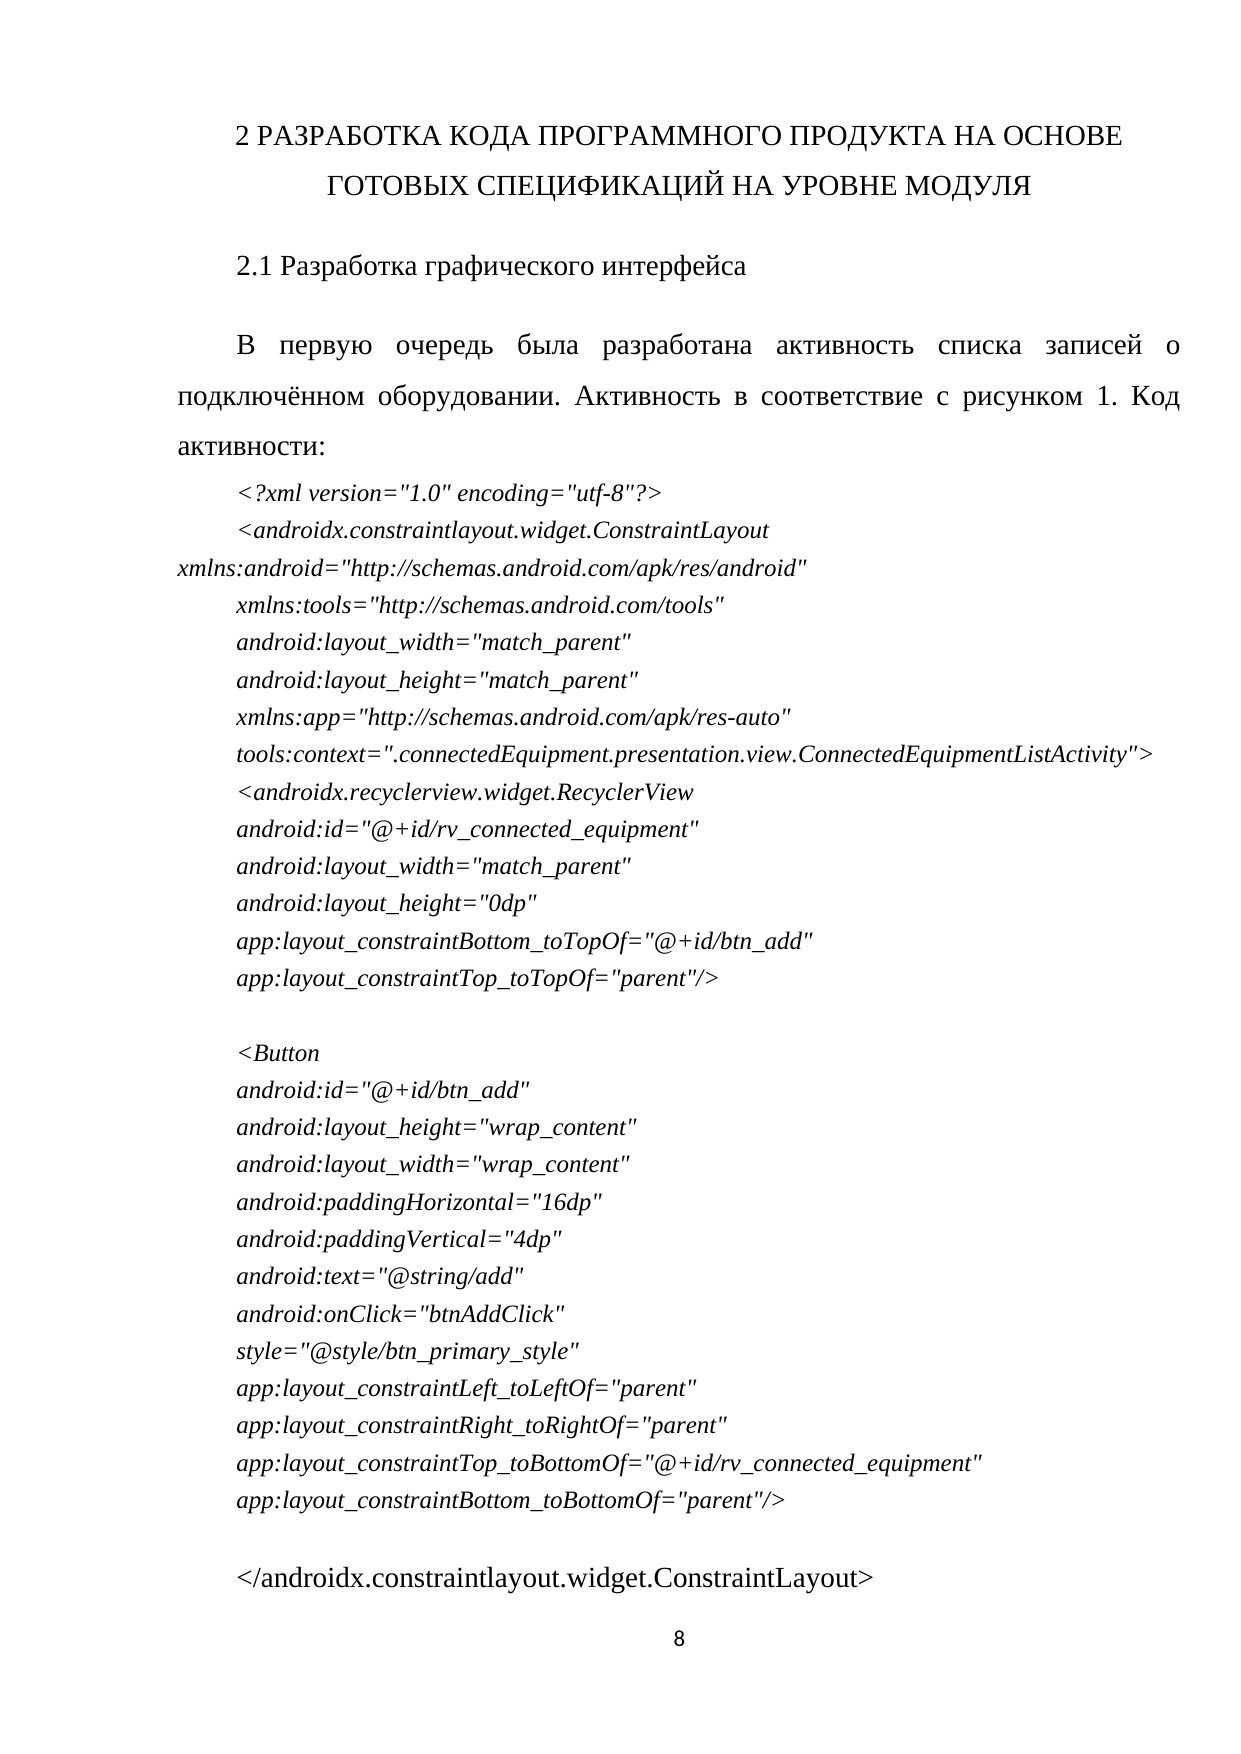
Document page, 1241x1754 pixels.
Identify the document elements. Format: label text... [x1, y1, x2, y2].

text android:paddingVertical="4dp" [177, 1224, 1181, 1253]
text android:paddingHorizontal="16dp" [177, 1187, 1181, 1216]
text app:layout_constraintBottom_toTopOf="@+id/btn_add" [177, 926, 1181, 954]
text style="@style/btn_primary_style" [177, 1336, 1181, 1365]
text <Button [177, 1038, 1181, 1066]
text xmlns:app="http://schemas.android.com/apk/res-auto" [177, 702, 1181, 731]
text app:layout_constraintRight_toRightOf="parent" [177, 1411, 1181, 1439]
text <androidx.constraintlayout.widget.ConstraintLayout xmlns:android="http://schemas.android.com/apk/res/android" [177, 516, 1181, 582]
text xmlns:tools="http://schemas.android.com/tools" [177, 590, 1181, 619]
text android:onClick="btnAddClick" [177, 1299, 1181, 1327]
text android:text="@string/add" [177, 1261, 1181, 1290]
text app:layout_constraintBottom_toBottomOf="parent"/> [177, 1485, 1181, 1514]
text app:layout_constraintTop_toBottomOf="@+id/rv_connected_equipment" [177, 1448, 1181, 1477]
text android:layout_width="match_parent" [177, 851, 1181, 880]
text 2.1 Разработка графического интерфейса [177, 248, 1181, 281]
text app:layout_constraintTop_toTopOf="parent"/> [177, 963, 1181, 992]
text В первую очередь была разработана активность списка записей о подключённом оборудовании. Активность в соответствие с рисунком 1. Код активности: [177, 327, 1181, 462]
text app:layout_constraintLeft_toLeftOf="parent" [177, 1373, 1181, 1402]
text tools:context=".connectedEquipment.presentation.view.ConnectedEquipmentListActivity"> [177, 739, 1181, 768]
text android:layout_height="0dp" [177, 888, 1181, 917]
text <?xml version="1.0" encoding="utf-8"?> [177, 478, 1181, 507]
text </androidx.constraintlayout.widget.ConstraintLayout> [177, 1560, 1181, 1593]
text android:layout_height="match_parent" [177, 665, 1181, 693]
text android:layout_width="wrap_content" [177, 1149, 1181, 1178]
text 2 РАЗРАБОТКА КОДА ПРОГРАММНОГО ПРОДУКТА НА ОСНОВЕ ГОТОВЫХ СПЕЦИФИКАЦИЙ НА УРОВНЕ МОДУЛЯ [177, 118, 1181, 202]
text android:layout_height="wrap_content" [177, 1112, 1181, 1141]
text android:id="@+id/rv_connected_equipment" [177, 814, 1181, 843]
text android:layout_width="match_parent" [177, 627, 1181, 656]
text android:id="@+id/btn_add" [177, 1075, 1181, 1104]
text <androidx.recyclerview.widget.RecyclerView [177, 777, 1181, 805]
